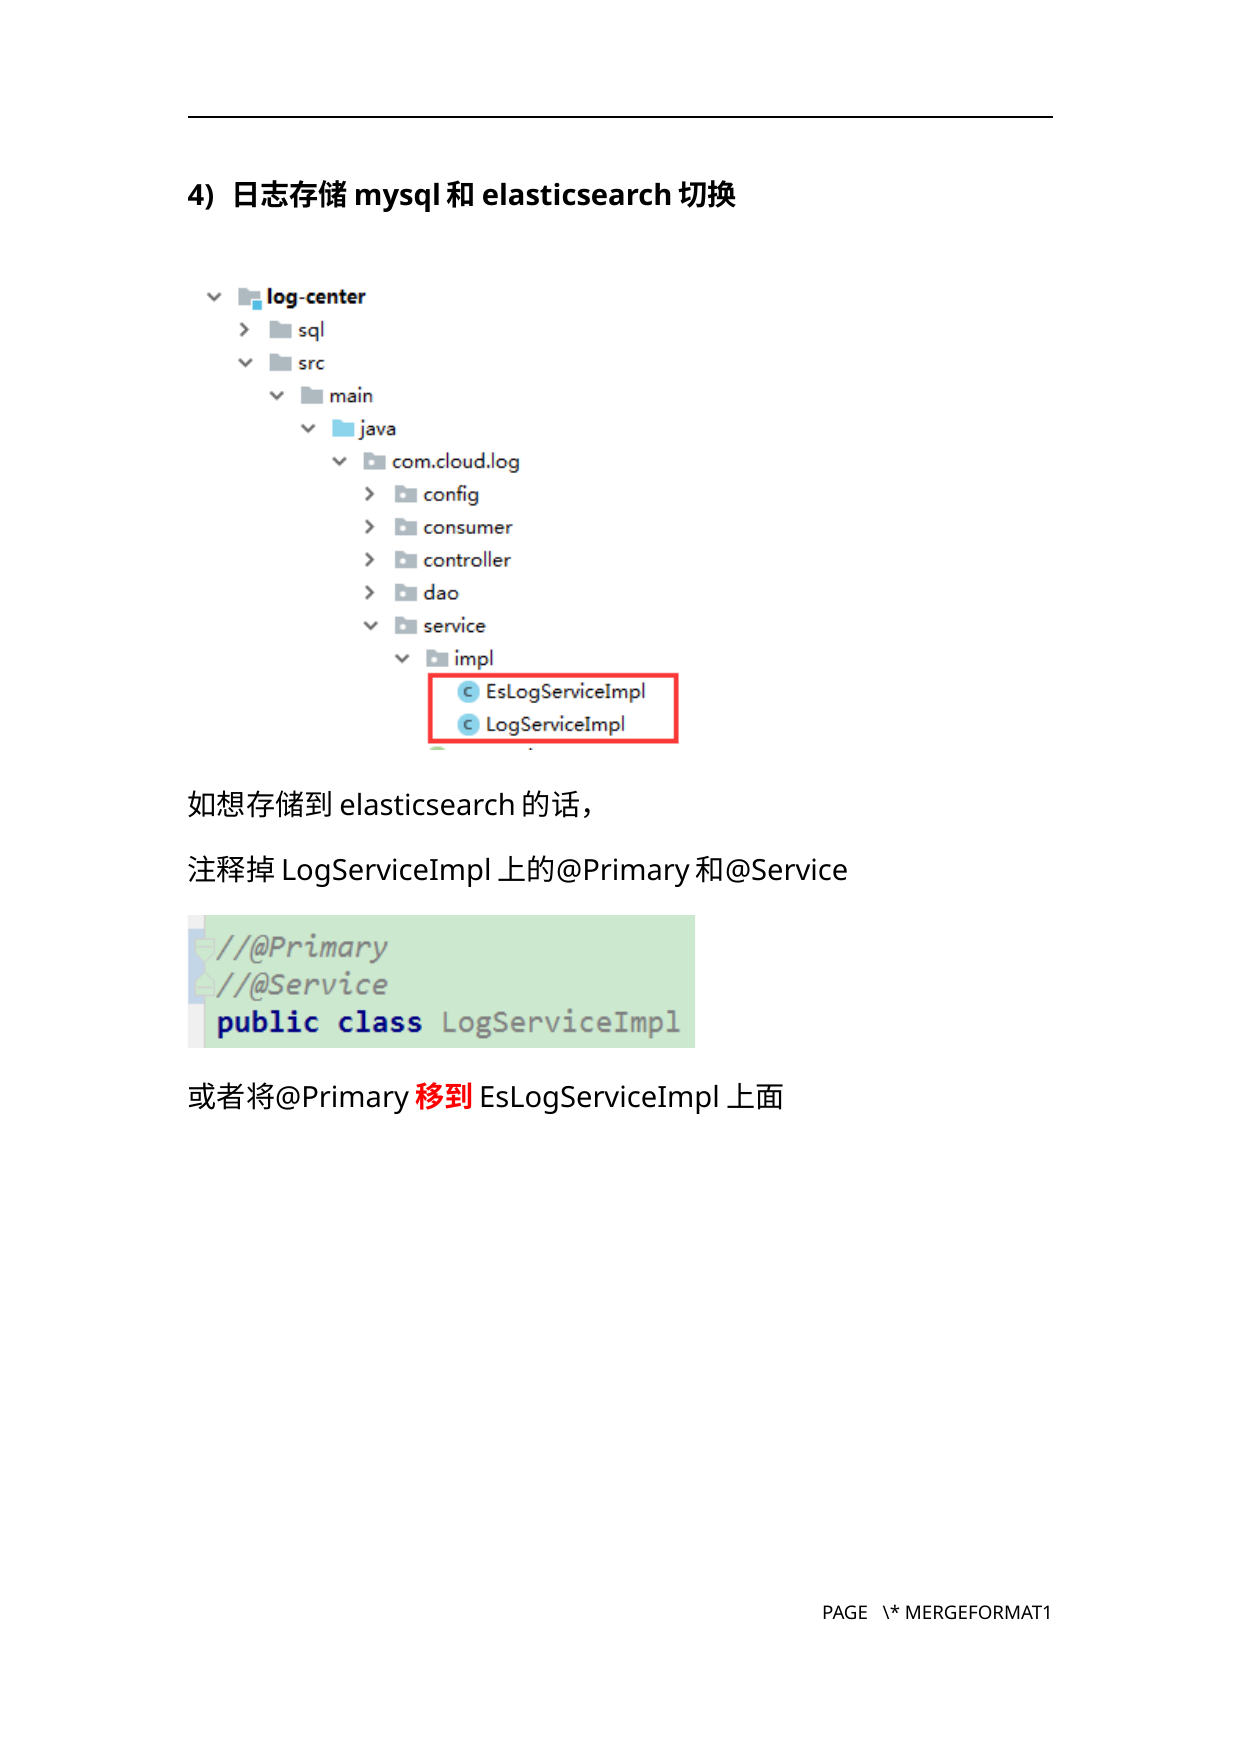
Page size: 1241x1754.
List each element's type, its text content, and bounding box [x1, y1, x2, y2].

subtitle 日志存储mysql和elasticsearch切换 [187, 160, 1053, 225]
text 或者将@Primary移到EsLogServiceImpl上面 [187, 1063, 1053, 1128]
picture [187, 915, 696, 1048]
picture [187, 282, 718, 750]
text 如想存储到elasticsearch的话， [187, 770, 1053, 835]
